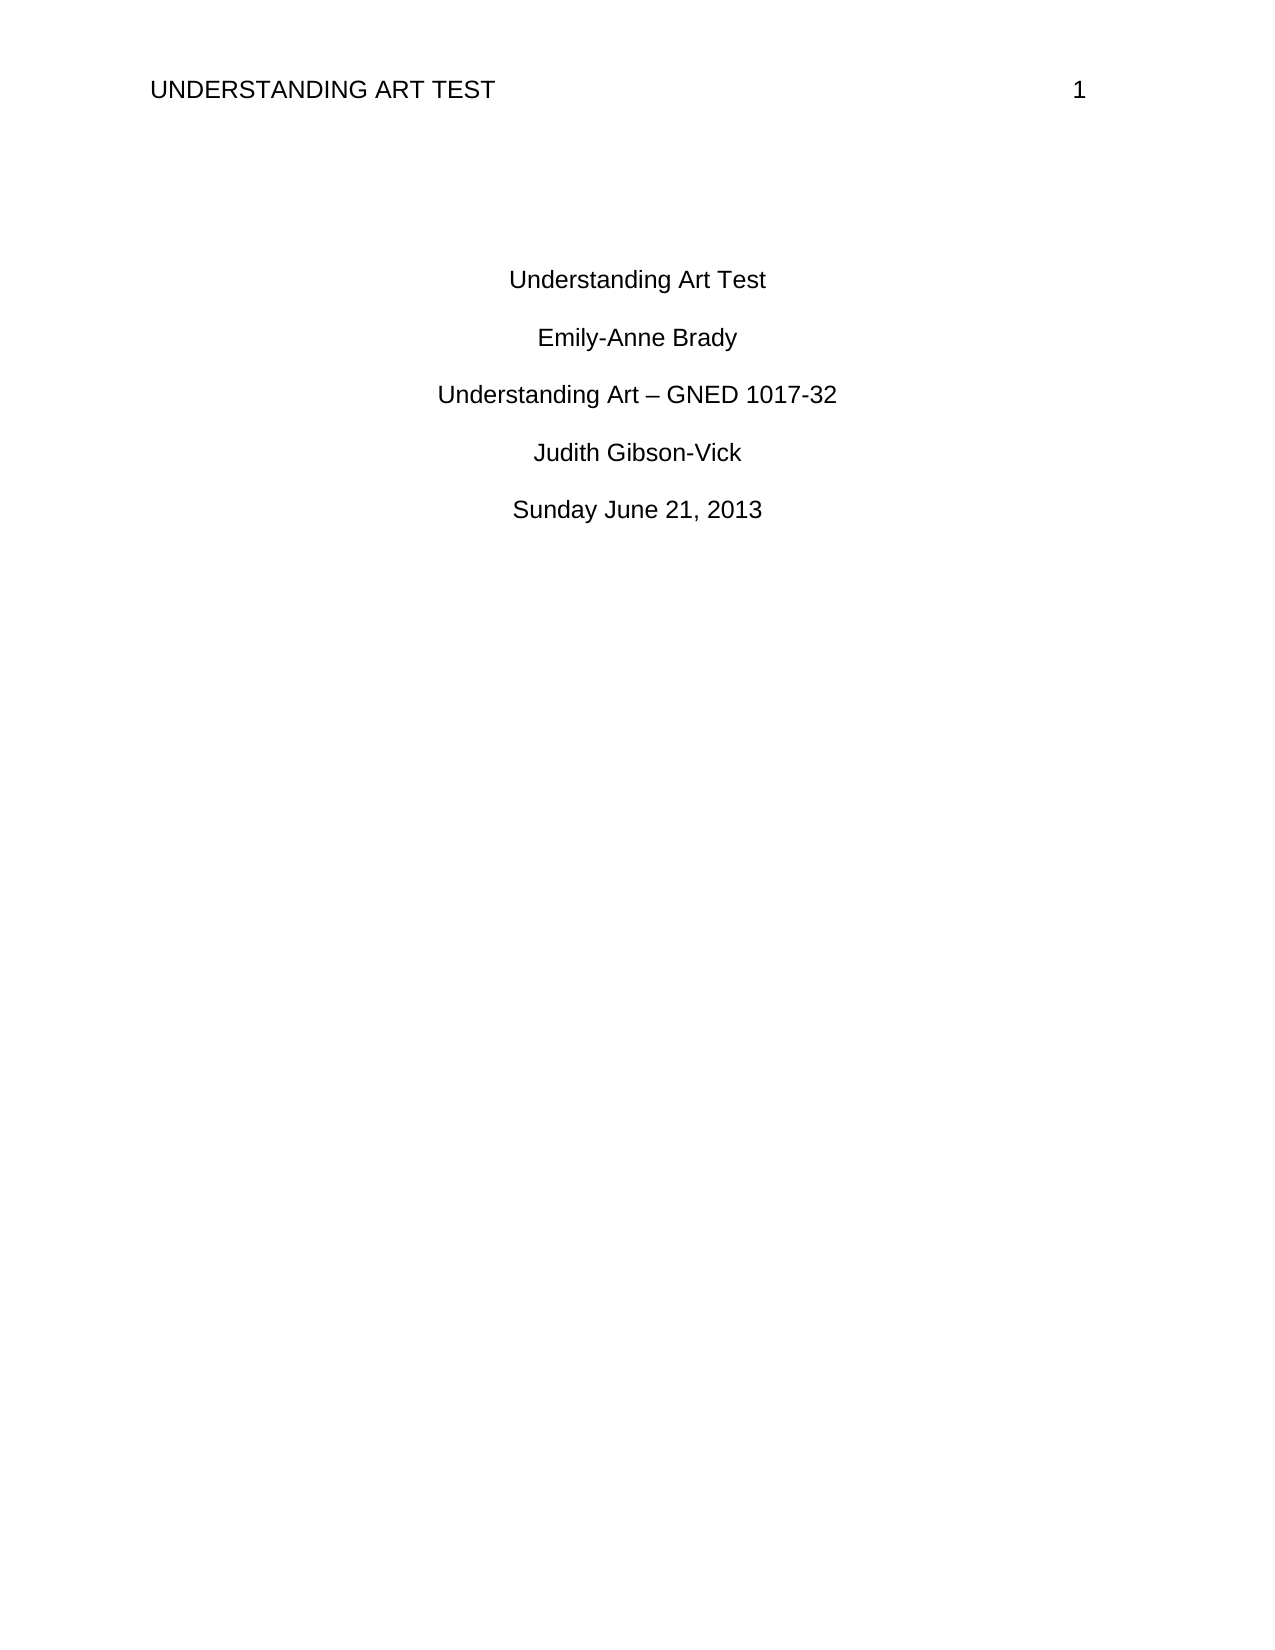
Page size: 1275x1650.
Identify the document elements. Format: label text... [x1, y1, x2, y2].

text Understanding Art Test [150, 265, 1125, 294]
text Sunday June 21, 2013 [150, 495, 1125, 524]
text Emily-Anne Brady [150, 322, 1125, 351]
text Understanding Art – GNED 1017-32 [150, 380, 1125, 409]
text Judith Gibson-Vick [150, 437, 1125, 466]
